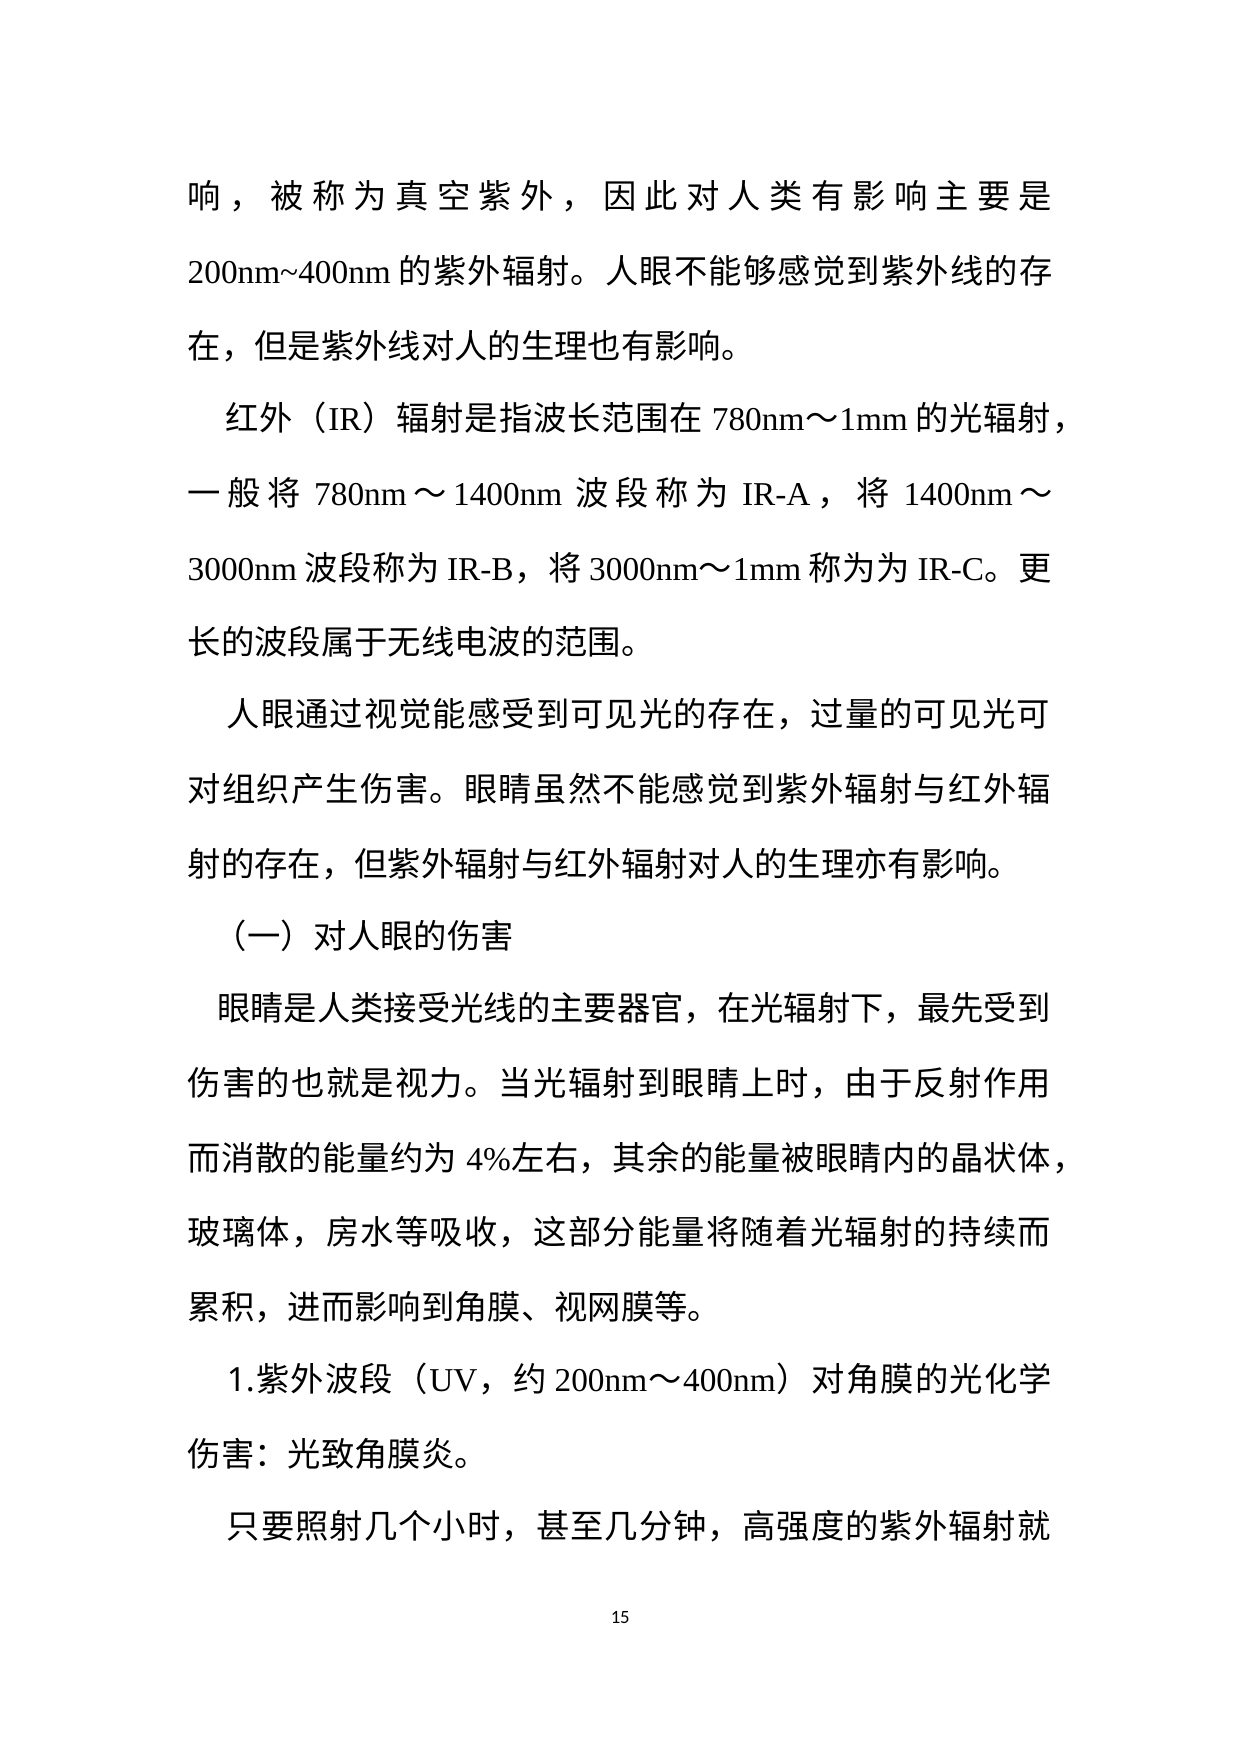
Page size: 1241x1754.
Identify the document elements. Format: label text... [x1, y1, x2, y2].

text 红外（IR）辐射是指波长范围在780nm～1mm的光辐射，一般将780nm～1400nm波段称为IR-A，将1400nm～3000nm波段称为IR-B，将3000nm～1mm称为为IR-C。更长的波段属于无线电波的范围。 [187, 383, 1053, 673]
text 眼睛是人类接受光线的主要器官，在光辐射下，最先受到伤害的也就是视力。当光辐射到眼睛上时，由于反射作用而消散的能量约为 4%左右，其余的能量被眼睛内的晶状体，玻璃体，房水等吸收，这部分能量将随着光辐射的持续而累积，进而影响到角膜、视网膜等。 [187, 973, 1053, 1337]
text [187, 1491, 1053, 1556]
text 1.紫外波段（UV，约200nm～400nm）对角膜的光化学伤害：光致角膜炎。 [187, 1344, 1053, 1484]
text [187, 162, 1053, 376]
text 人眼通过视觉能感受到可见光的存在，过量的可见光可对组织产生伤害。眼睛虽然不能感觉到紫外辐射与红外辐射的存在，但紫外辐射与红外辐射对人的生理亦有影响。 [187, 680, 1053, 894]
text （一）对人眼的伤害 [187, 901, 1053, 966]
